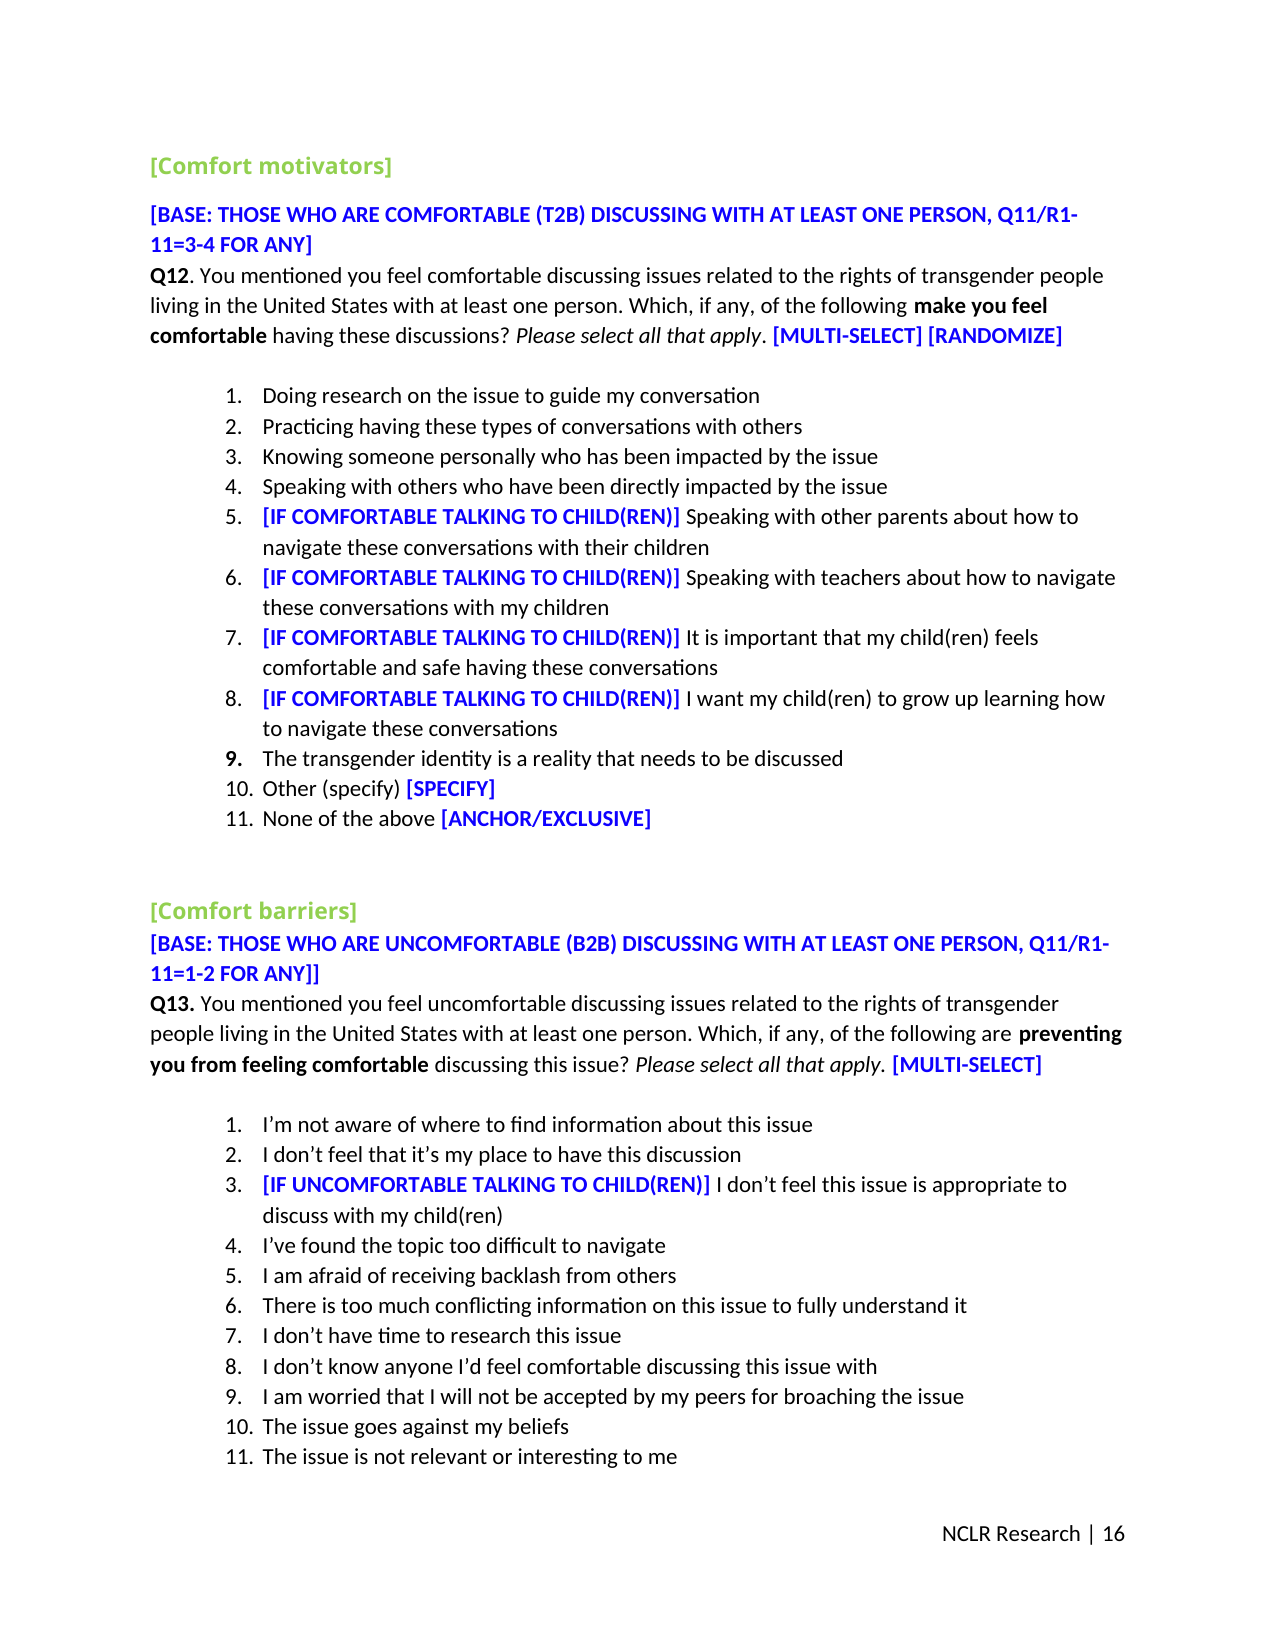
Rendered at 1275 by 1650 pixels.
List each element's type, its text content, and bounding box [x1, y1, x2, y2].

list The issue goes against my beliefs [225, 1412, 1125, 1440]
list I don’t have time to research this issue [225, 1322, 1125, 1350]
text Q12. You mentioned you feel comfortable discussing issues related to the rights of transgender people living in the United States with at least one person. Which, if any, of the following make you feel comfortable having these discussions? Please select all that apply. [MULTI-SELECT] [RANDOMIZE] [150, 261, 1125, 349]
list The issue is not relevant or interesting to me [225, 1442, 1125, 1471]
list Doing research on the issue to guide my conversation [225, 382, 1125, 410]
list The transgender identity is a reality that needs to be discussed [225, 744, 1125, 772]
text [BASE: THOSE WHO ARE UNCOMFORTABLE (B2B) DISCUSSING WITH AT LEAST ONE PERSON, Q11/R1-11=1-2 FOR ANY]] [150, 929, 1125, 987]
list I don’t know anyone I’d feel comfortable discussing this issue with [225, 1352, 1125, 1380]
list I am worried that I will not be accepted by my peers for broaching the issue [225, 1382, 1125, 1410]
list There is too much conflicting information on this issue to fully understand it [225, 1291, 1125, 1319]
list I’m not aware of where to find information about this issue [225, 1110, 1125, 1138]
text [BASE: THOSE WHO ARE COMFORTABLE (T2B) DISCUSSING WITH AT LEAST ONE PERSON, Q11/R1-11=3-4 FOR ANY] [150, 200, 1125, 259]
text [Comfort barriers] [150, 895, 1125, 926]
text [Comfort motivators] [150, 150, 1125, 181]
list I’ve found the topic too difficult to navigate [225, 1231, 1125, 1259]
list I don’t feel that it’s my place to have this discussion [225, 1140, 1125, 1168]
list Other (specify) [SPECIFY] [225, 774, 1125, 802]
list [IF COMFORTABLE TALKING TO CHILD(REN)] I want my child(ren) to grow up learning how to navigate these conversations [225, 684, 1125, 742]
list None of the above [ANCHOR/EXCLUSIVE] [225, 804, 1125, 833]
list [IF COMFORTABLE TALKING TO CHILD(REN)] Speaking with teachers about how to navigate these conversations with my children [225, 563, 1125, 621]
list [IF COMFORTABLE TALKING TO CHILD(REN)] It is important that my child(ren) feels comfortable and safe having these conversations [225, 623, 1125, 682]
list Speaking with others who have been directly impacted by the issue [225, 472, 1125, 500]
list [IF UNCOMFORTABLE TALKING TO CHILD(REN)] I don’t feel this issue is appropriate to discuss with my child(ren) [225, 1171, 1125, 1229]
list [IF COMFORTABLE TALKING TO CHILD(REN)] Speaking with other parents about how to navigate these conversations with their children [225, 502, 1125, 561]
list Knowing someone personally who has been impacted by the issue [225, 442, 1125, 470]
list I am afraid of receiving backlash from others [225, 1261, 1125, 1289]
text Q13. You mentioned you feel uncomfortable discussing issues related to the rights of transgender people living in the United States with at least one person. Which, if any, of the following are preventing you from feeling comfortable discussing this issue? Please select all that apply. [MULTI-SELECT] [150, 989, 1125, 1078]
list Practicing having these types of conversations with others [225, 412, 1125, 440]
